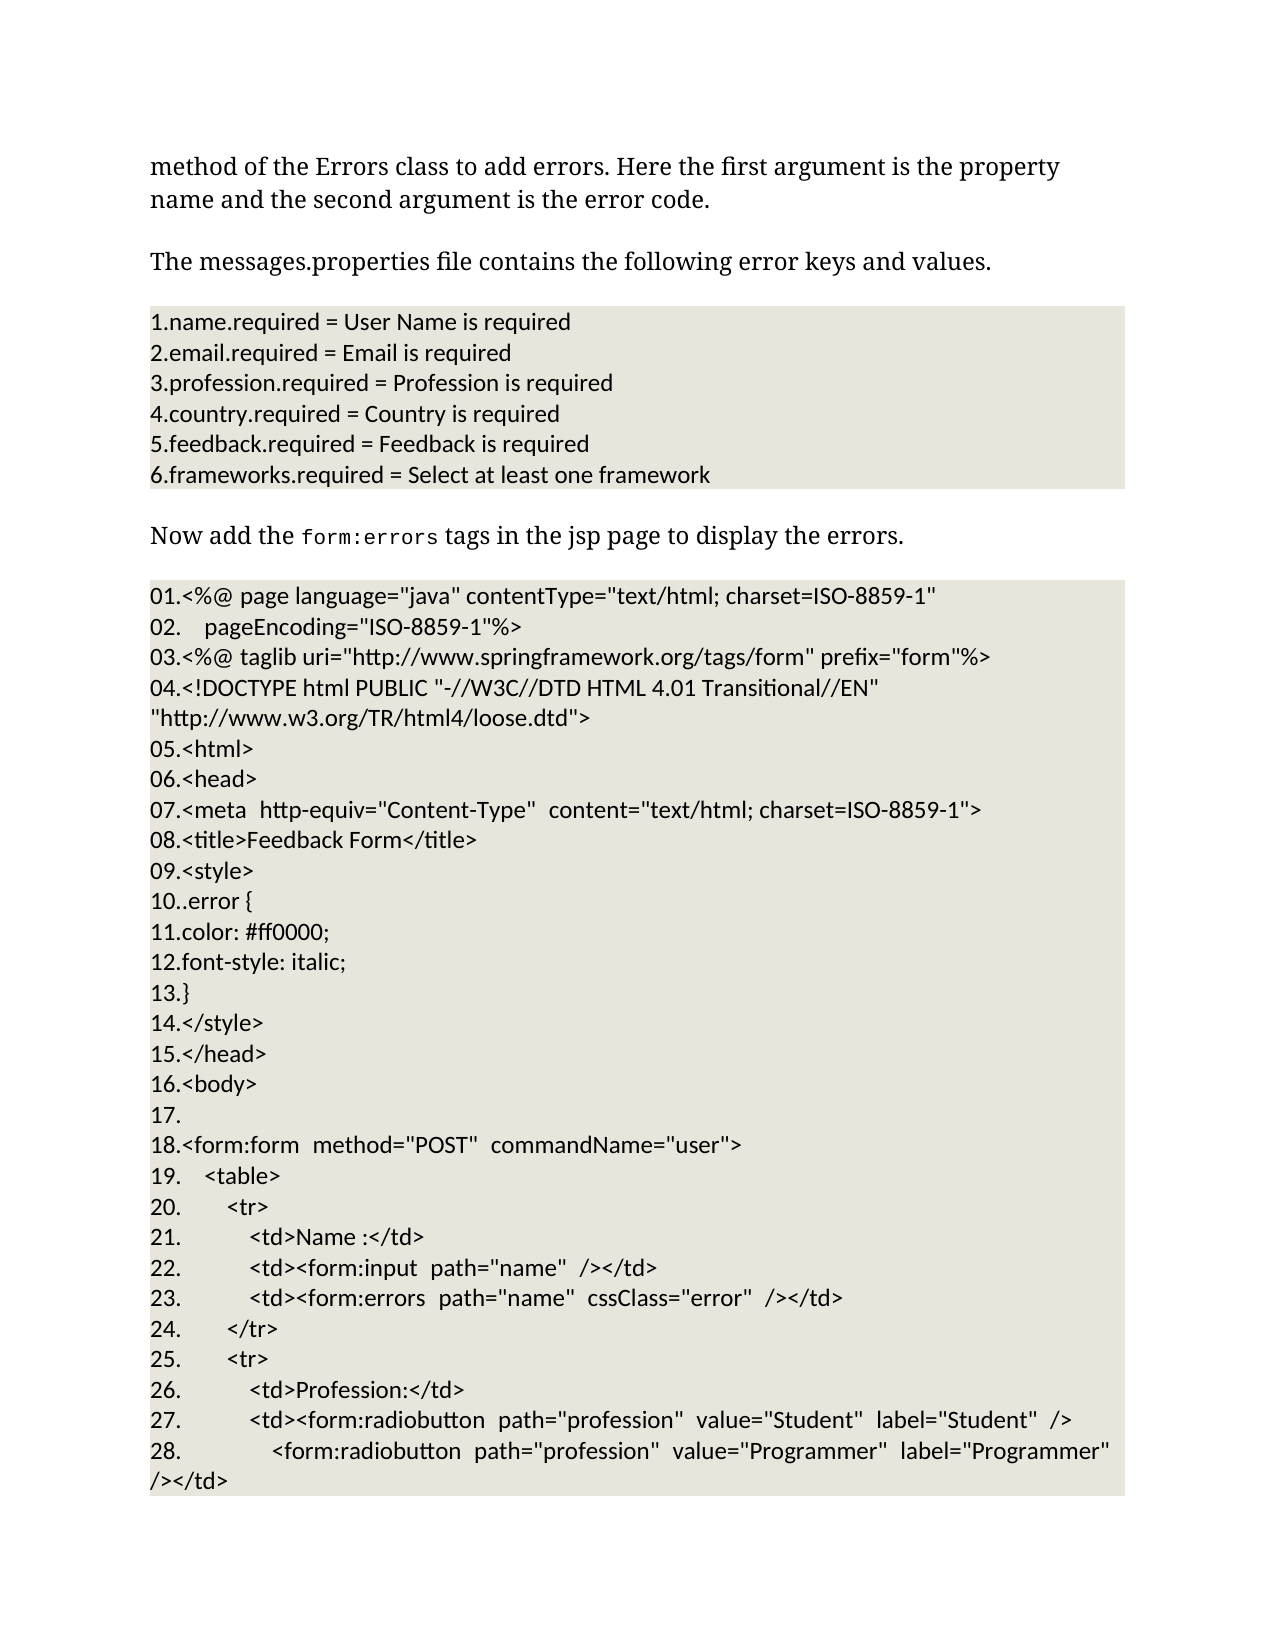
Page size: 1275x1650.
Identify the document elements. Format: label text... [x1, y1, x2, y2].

text The messages.properties file contains the following error keys and values. [150, 244, 1125, 277]
text 20. <tr> [150, 1191, 1125, 1221]
text 3.profession.required = Profession is required [150, 367, 1125, 398]
text 24. </tr> [150, 1313, 1125, 1343]
text 16.<body> [150, 1068, 1125, 1099]
text 13.} [150, 977, 1125, 1007]
text 11.color: #ff0000; [150, 916, 1125, 946]
text 02. pageEncoding="ISO-8859-1"%> [150, 611, 1125, 641]
text 12.font-style: italic; [150, 946, 1125, 977]
text 4.country.required = Country is required [150, 398, 1125, 428]
text 06.<head> [150, 763, 1125, 794]
text 07.<meta http-equiv="Content-Type" content="text/html; charset=ISO-8859-1"> [150, 794, 1125, 824]
text 28. <form:radiobutton path="profession" value="Programmer" label="Programmer" /></td> [150, 1435, 1125, 1496]
text 18.<form:form method="POST" commandName="user"> [150, 1129, 1125, 1160]
text 04.<!DOCTYPE html PUBLIC "-//W3C//DTD HTML 4.01 Transitional//EN" "http://www.w3.org/TR/html4/loose.dtd"> [150, 672, 1125, 733]
text 15.</head> [150, 1038, 1125, 1068]
text 6.frameworks.required = Select at least one framework [150, 459, 1125, 489]
text Now add the form:errors tags in the jsp page to display the errors. [150, 518, 1125, 551]
text 25. <tr> [150, 1343, 1125, 1374]
text 05.<html> [150, 733, 1125, 763]
text 5.feedback.required = Feedback is required [150, 428, 1125, 459]
text 27. <td><form:radiobutton path="profession" value="Student" label="Student" /> [150, 1404, 1125, 1435]
text 10..error { [150, 885, 1125, 916]
text 2.email.required = Email is required [150, 337, 1125, 367]
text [150, 150, 1125, 215]
text 23. <td><form:errors path="name" cssClass="error" /></td> [150, 1282, 1125, 1313]
text 09.<style> [150, 855, 1125, 885]
text 22. <td><form:input path="name" /></td> [150, 1252, 1125, 1282]
text 03.<%@ taglib uri="http://www.springframework.org/tags/form" prefix="form"%> [150, 641, 1125, 672]
text 08.<title>Feedback Form</title> [150, 824, 1125, 855]
text 26. <td>Profession:</td> [150, 1374, 1125, 1404]
text 17. [150, 1099, 1125, 1129]
text 19. <table> [150, 1160, 1125, 1191]
text 01.<%@ page language="java" contentType="text/html; charset=ISO-8859-1" [150, 580, 1125, 611]
text 21. <td>Name :</td> [150, 1221, 1125, 1252]
text 1.name.required = User Name is required [150, 306, 1125, 337]
text 14.</style> [150, 1007, 1125, 1038]
